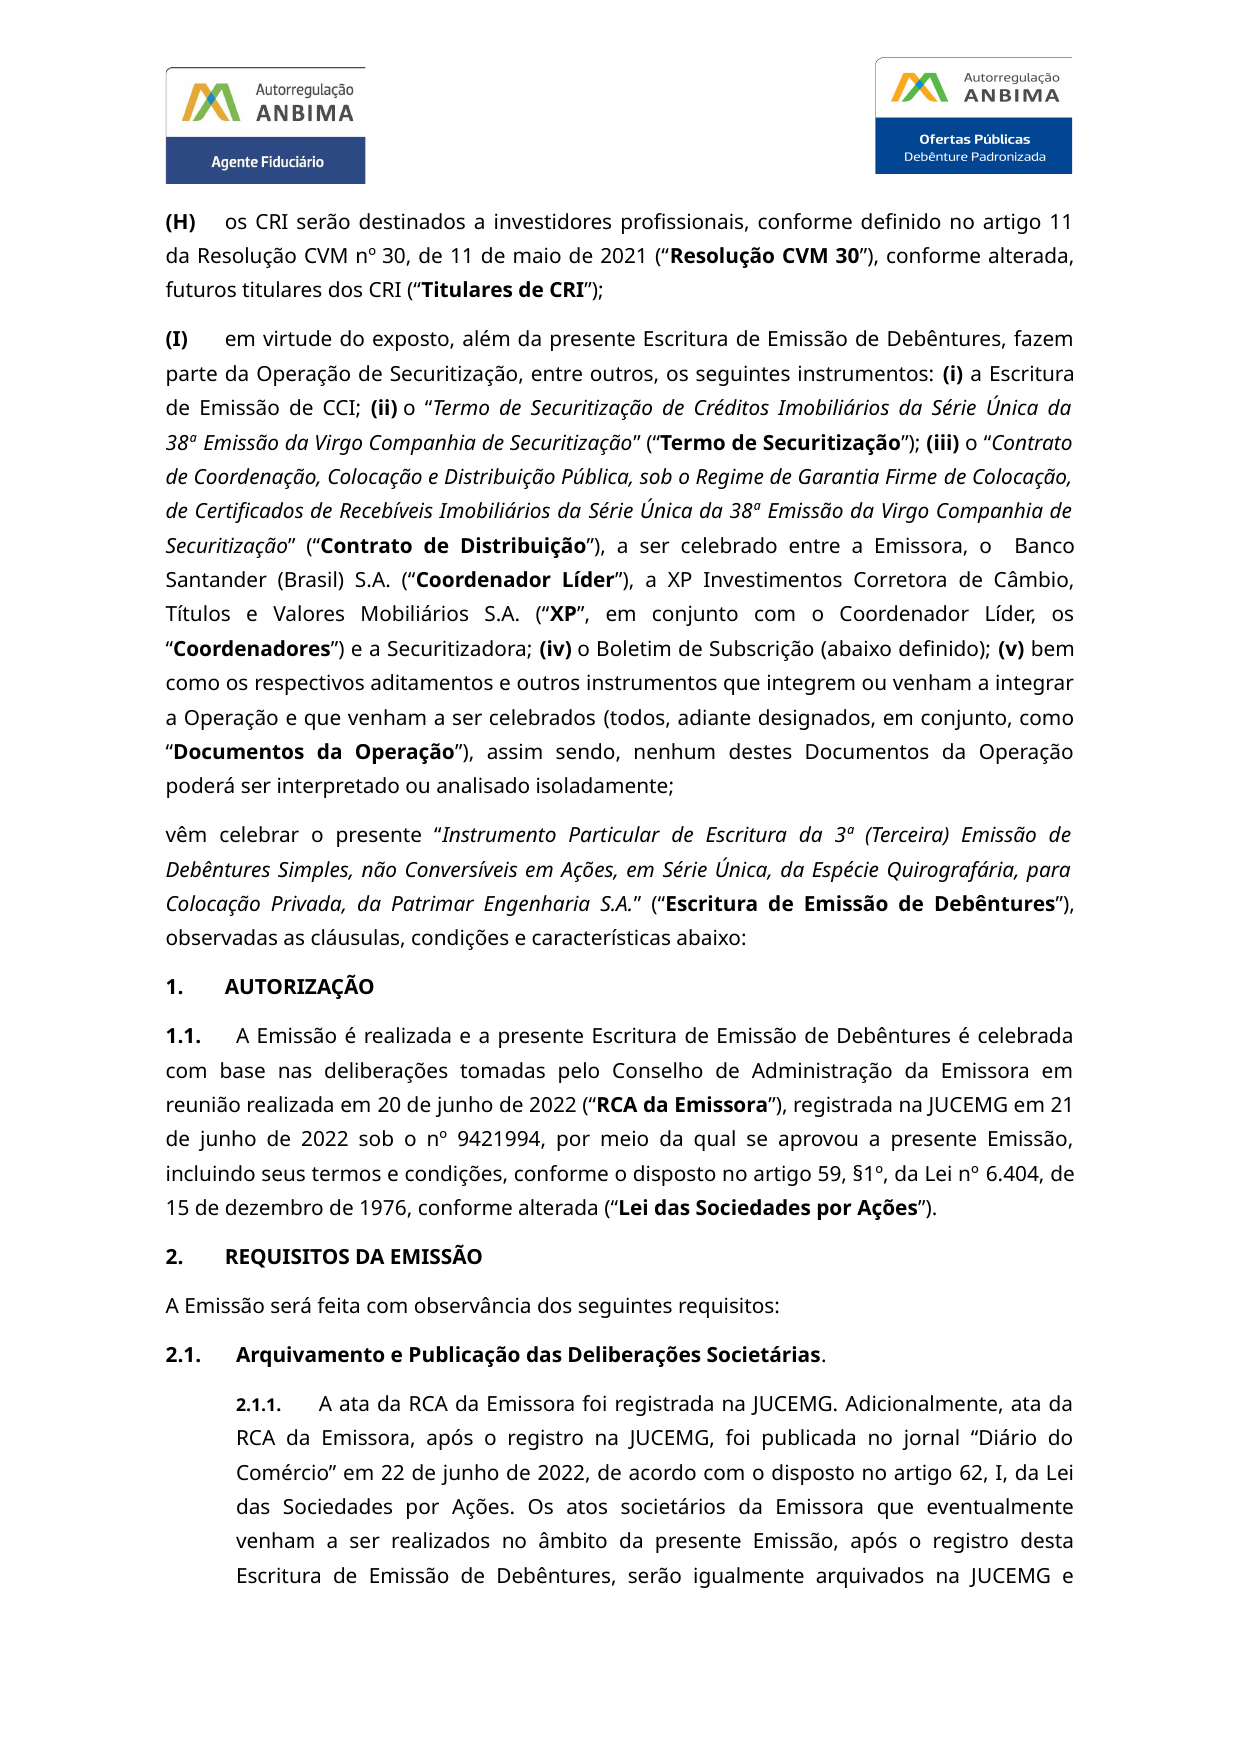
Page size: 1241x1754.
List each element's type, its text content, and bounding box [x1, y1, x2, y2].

picture [875, 57, 1073, 174]
text AUTORIZAÇÃO [165, 972, 1075, 1001]
picture [165, 67, 366, 184]
text Arquivamento e Publicação das Deliberações Societárias. [165, 1340, 1075, 1368]
text os CRI serão destinados a investidores profissionais, conforme definido no artigo 11 da Resolução CVM nº 30, de 11 de maio de 2021 (“Resolução CVM 30”), conforme alterada, futuros titulares dos CRI (“Titulares de CRI”); [165, 207, 1075, 304]
text A Emissão será feita com observância dos seguintes requisitos: [165, 1291, 1075, 1319]
text em virtude do exposto, além da presente Escritura de Emissão de Debêntures, fazem parte da Operação de Securitização, entre outros, os seguintes instrumentos: (i) a Escritura de Emissão de CCI; (ii) o “Termo de Securitização de Créditos Imobiliários da Série Única da 38ª Emissão da Virgo Companhia de Securitização” (“Termo de Securitização”); (iii) o “Contrato de Coordenação, Colocação e Distribuição Pública, sob o Regime de Garantia Firme de Colocação, de Certificados de Recebíveis Imobiliários da Série Única da 38ª Emissão da Virgo Companhia de Securitização” (“Contrato de Distribuição”), a ser celebrado entre a Emissora, o Banco Santander (Brasil) S.A. (“Coordenador Líder”), a XP Investimentos Corretora de Câmbio, Títulos e Valores Mobiliários S.A. (“XP”, em conjunto com o Coordenador Líder, os “Coordenadores”) e a Securitizadora; (iv) o Boletim de Subscrição (abaixo definido); (v) bem como os respectivos aditamentos e outros instrumentos que integrem ou venham a integrar a Operação e que venham a ser celebrados (todos, adiante designados, em conjunto, como “Documentos da Operação”), assim sendo, nenhum destes Documentos da Operação poderá ser interpretado ou analisado isoladamente; [165, 324, 1075, 800]
text vêm celebrar o presente “Instrumento Particular de Escritura da 3ª (Terceira) Emissão de Debêntures Simples, não Conversíveis em Ações, em Série Única, da Espécie Quirografária, para Colocação Privada, da Patrimar Engenharia S.A.” (“Escritura de Emissão de Debêntures”), observadas as cláusulas, condições e características abaixo: [165, 820, 1075, 952]
text A Emissão é realizada e a presente Escritura de Emissão de Debêntures é celebrada com base nas deliberações tomadas pelo Conselho de Administração da Emissora em reunião realizada em 20 de junho de 2022 (“RCA da Emissora”), registrada na JUCEMG em 21 de junho de 2022 sob o nº 9421994, por meio da qual se aprovou a presente Emissão, incluindo seus termos e condições, conforme o disposto no artigo 59, §1º, da Lei nº 6.404, de 15 de dezembro de 1976, conforme alterada (“Lei das Sociedades por Ações”). [165, 1021, 1075, 1222]
text REQUISITOS DA EMISSÃO [165, 1242, 1075, 1271]
